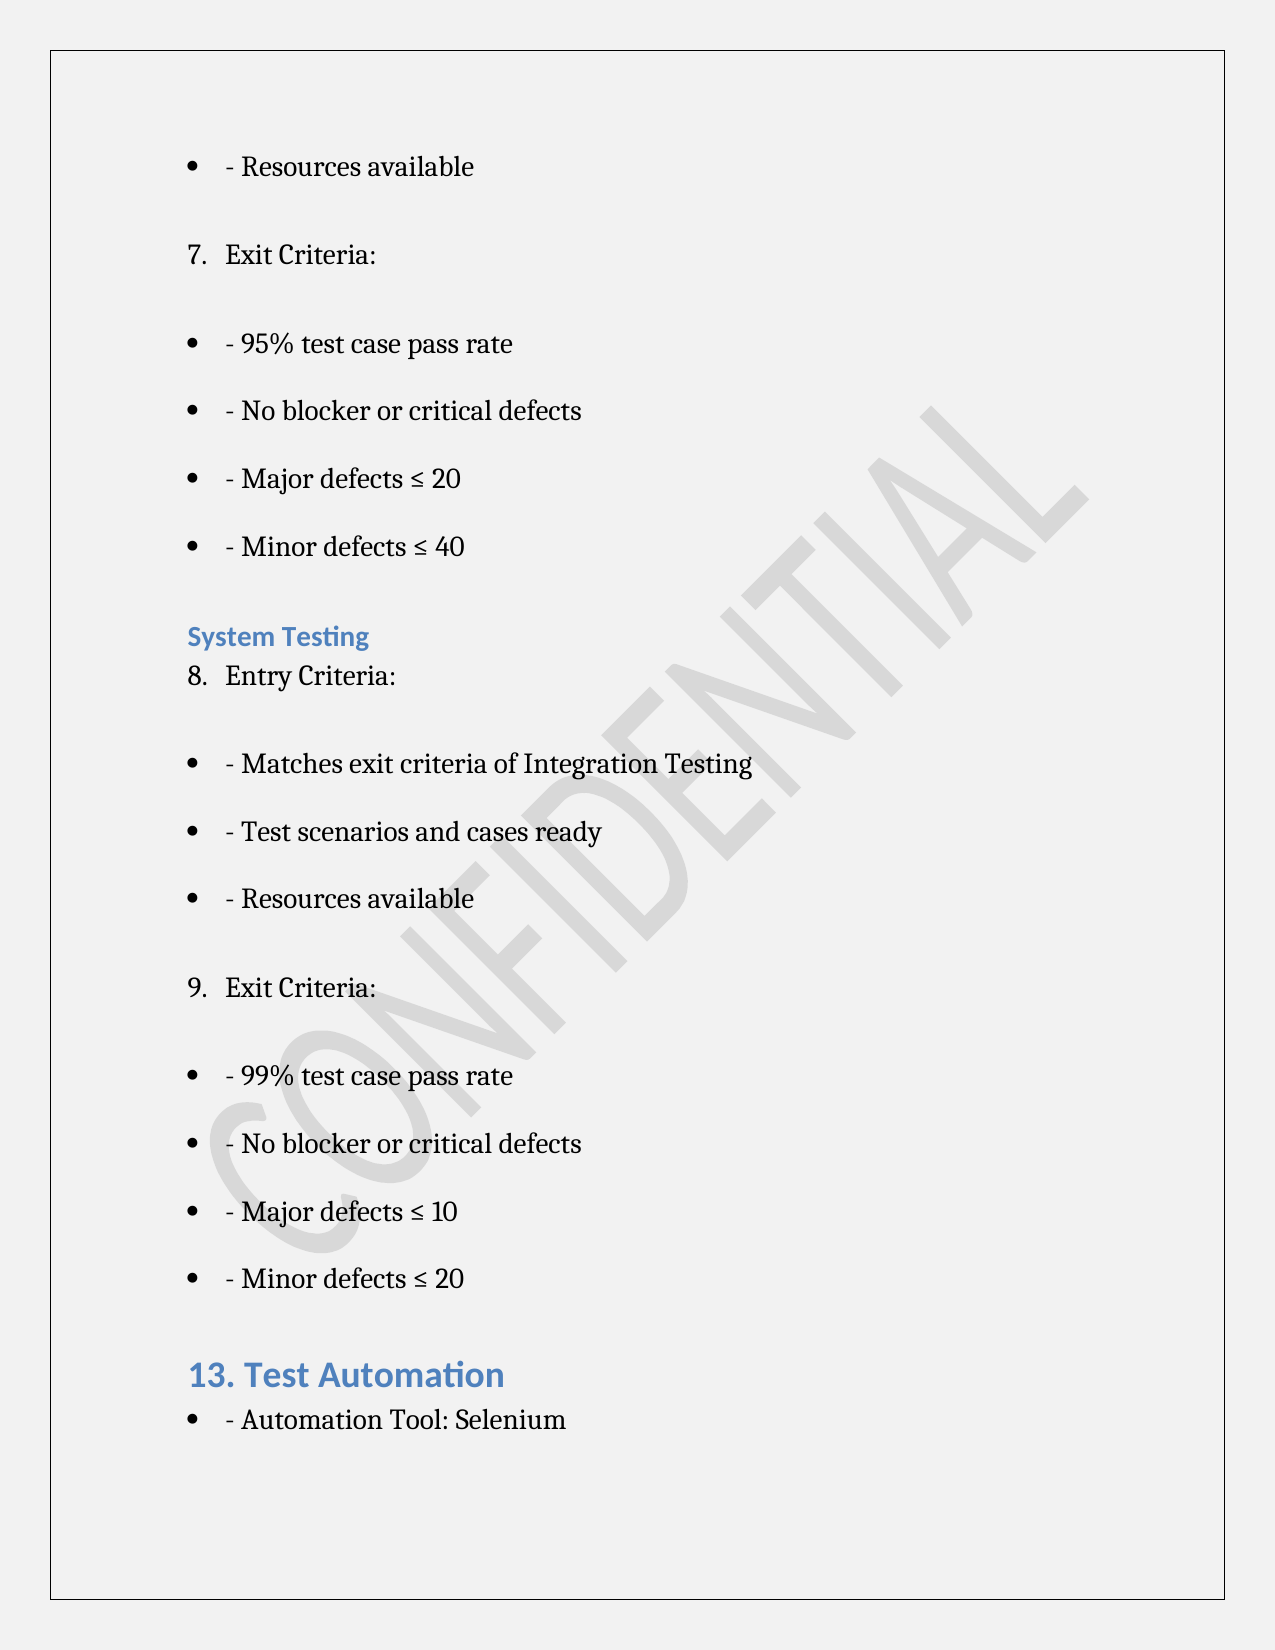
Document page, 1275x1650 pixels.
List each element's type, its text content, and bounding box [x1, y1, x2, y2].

list - Test scenarios and cases ready [187, 815, 1087, 879]
list - Major defects ≤ 10 [187, 1195, 1087, 1258]
list - Minor defects ≤ 20 [187, 1262, 1087, 1326]
subtitle System Testing [187, 618, 1087, 654]
list Exit Criteria: [187, 971, 1087, 1035]
list - 95% test case pass rate [187, 327, 1087, 391]
list - Matches exit criteria of Integration Testing [187, 747, 1087, 811]
list - No blocker or critical defects [187, 394, 1087, 458]
list Entry Criteria: [187, 659, 1087, 723]
subtitle 13. Test Automation [187, 1351, 1087, 1397]
list - Resources available [187, 883, 1087, 946]
list Exit Criteria: [187, 238, 1087, 302]
list - Automation Tool: Selenium [187, 1403, 1087, 1467]
list - No blocker or critical defects [187, 1127, 1087, 1191]
list - Minor defects ≤ 40 [187, 530, 1087, 593]
list - Resources available [187, 150, 1087, 214]
list - Major defects ≤ 20 [187, 462, 1087, 526]
list - 99% test case pass rate [187, 1059, 1087, 1123]
